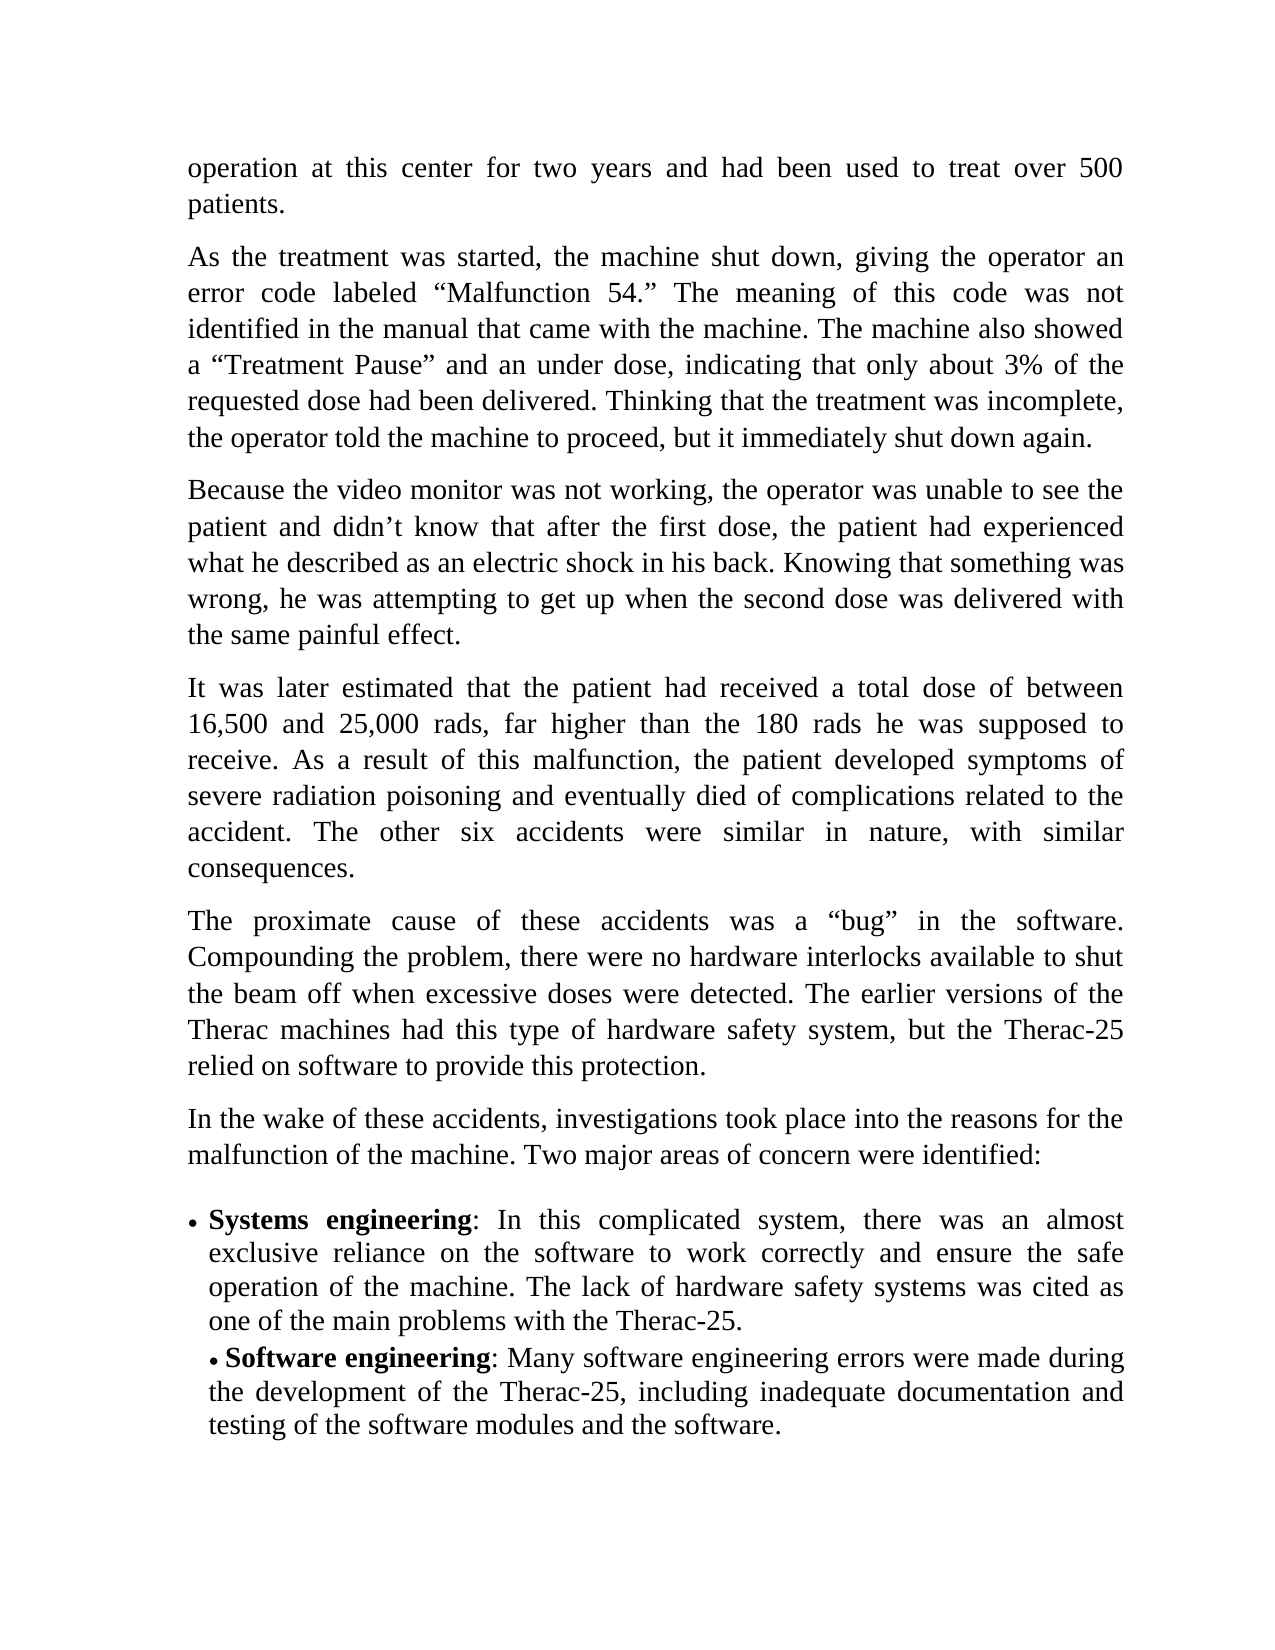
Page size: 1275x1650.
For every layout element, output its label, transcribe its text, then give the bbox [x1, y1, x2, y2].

text The proximate cause of these accidents was a “bug” in the software. Compounding the problem, there were no hardware interlocks available to shut the beam off when excessive doses were detected. The earlier versions of the Therac machines had this type of hardware safety system, but the Therac-25 relied on software to provide this protection. [187, 903, 1125, 1082]
text It was later estimated that the patient had received a total dose of between 16,500 and 25,000 rads, far higher than the 180 rads he was supposed to receive. As a result of this malfunction, the patient developed symptoms of severe radiation poisoning and eventually died of complications related to the accident. The other six accidents were similar in nature, with similar consequences. [187, 670, 1125, 884]
text In the wake of these accidents, investigations took place into the reasons for the malfunction of the machine. Two major areas of concern were identified: [187, 1101, 1125, 1171]
list Software engineering: Many software engineering errors were made during the development of the Therac-25, including inadequate documentation and testing of the software modules and the software. [208, 1340, 1125, 1441]
text As the treatment was started, the machine shut down, giving the operator an error code labeled “Malfunction 54.” The meaning of this code was not identified in the manual that came with the machine. The machine also showed a “Treatment Pause” and an under dose, indicating that only about 3% of the requested dose had been delivered. Thinking that the treatment was incomplete, the operator told the machine to proceed, but it immediately shut down again. [187, 239, 1125, 453]
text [187, 150, 1125, 220]
list Systems engineering: In this complicated system, there was an almost exclusive reliance on the software to work correctly and ensure the safe operation of the machine. The lack of hardware safety systems was cited as one of the main problems with the Therac-25. [187, 1202, 1125, 1336]
text Because the video monitor was not working, the operator was unable to see the patient and didn’t know that after the first dose, the patient had experienced what he described as an electric shock in his back. Knowing that something was wrong, he was attempting to get up when the second dose was delivered with the same painful effect. [187, 472, 1125, 651]
